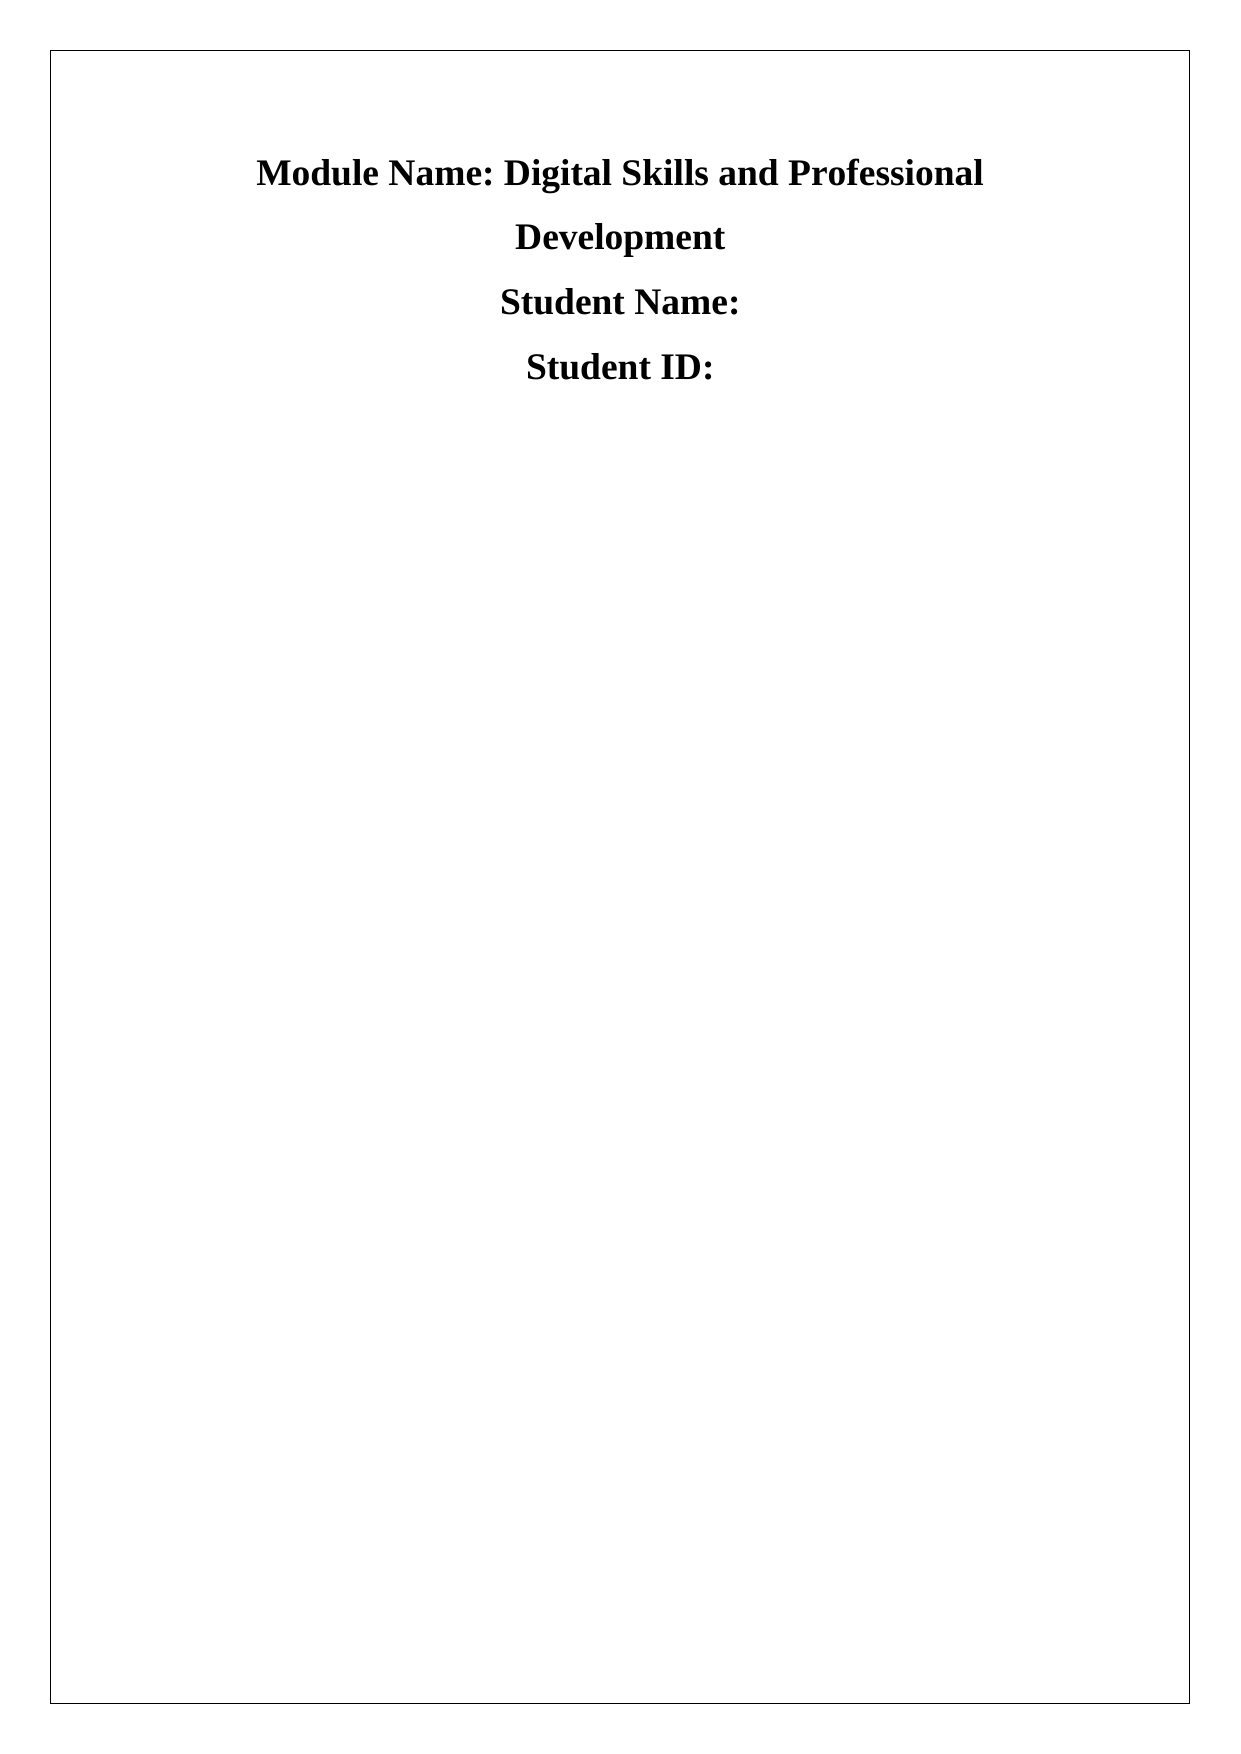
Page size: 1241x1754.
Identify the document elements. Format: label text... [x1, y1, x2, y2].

text Module Name: Digital Skills and Professional Development [150, 150, 1090, 258]
text Student Name: [150, 279, 1090, 322]
text Student ID: [150, 344, 1090, 387]
